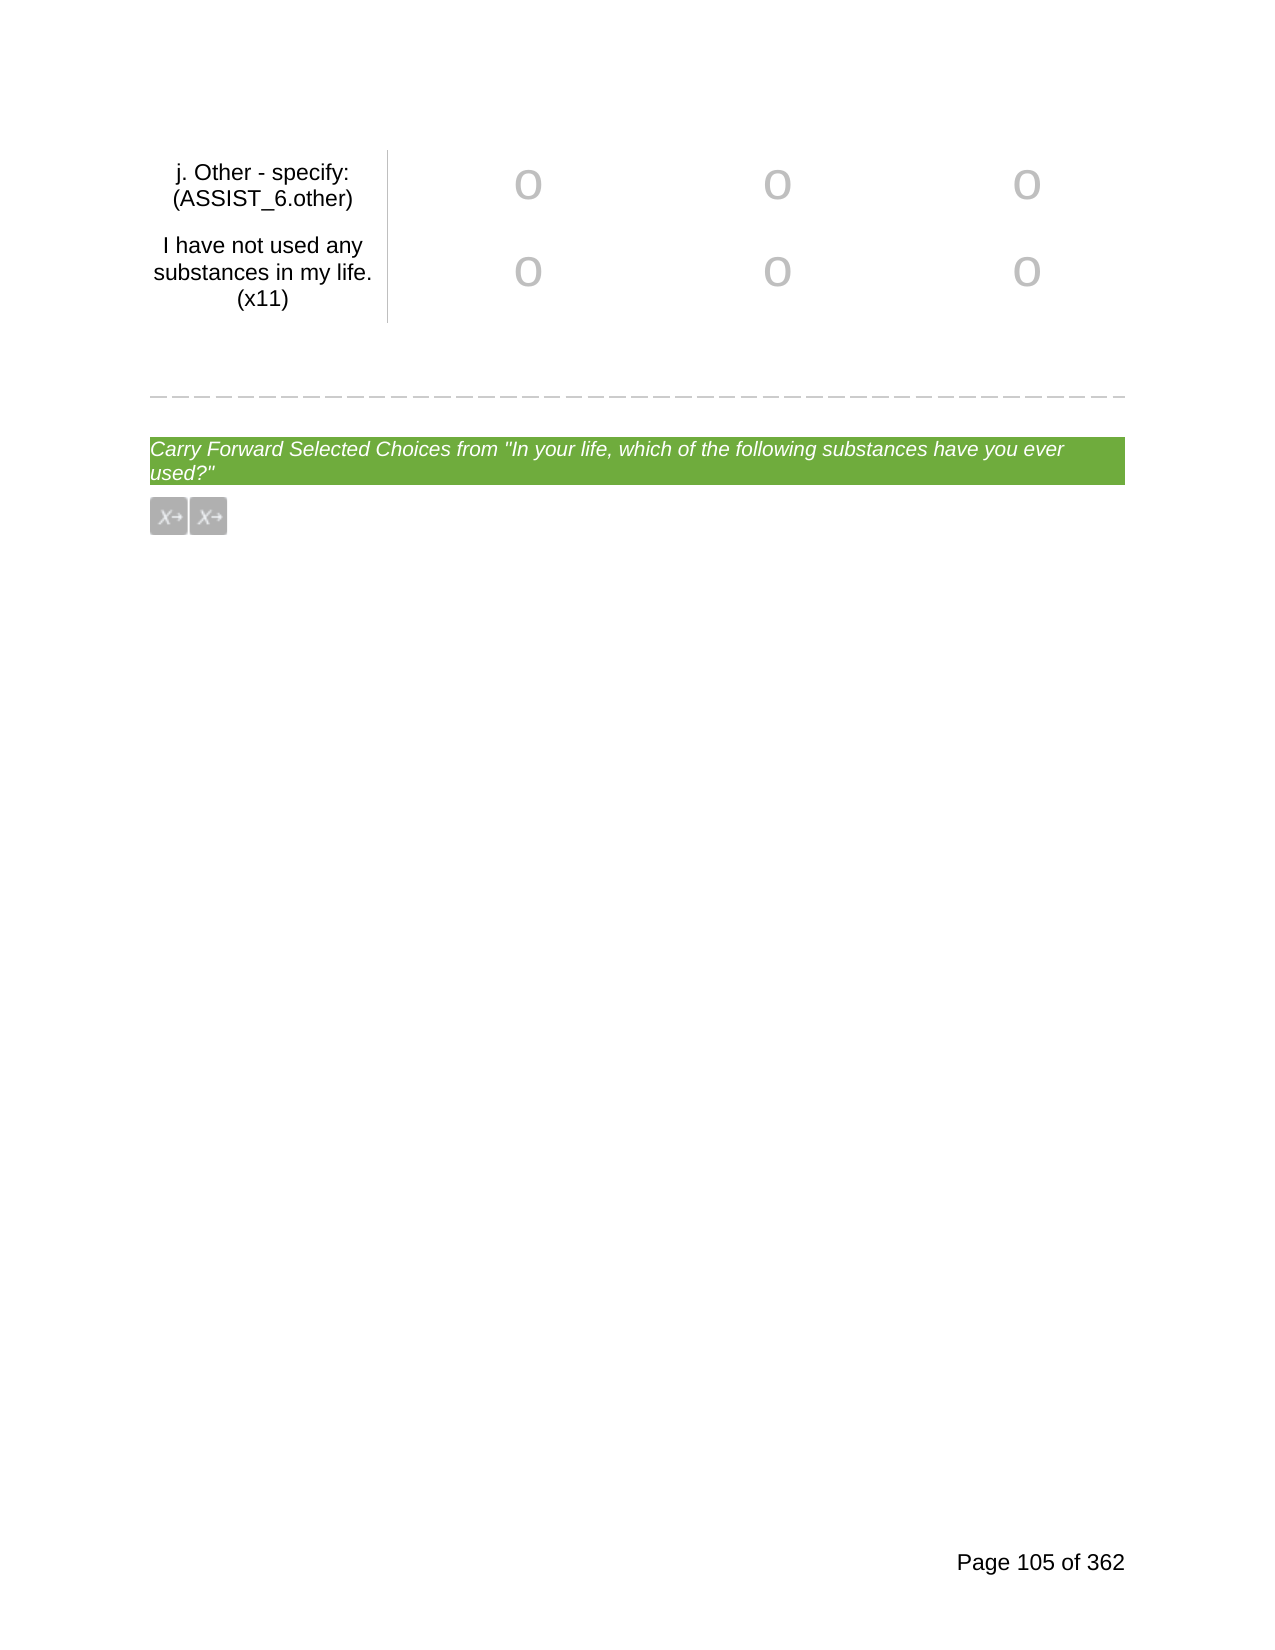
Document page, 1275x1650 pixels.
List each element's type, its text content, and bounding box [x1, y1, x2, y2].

picture [189, 497, 228, 535]
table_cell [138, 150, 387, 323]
text Carry Forward Selected Choices from "In your life, which of the following substances have you ever used?" [150, 437, 1125, 485]
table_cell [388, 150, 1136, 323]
picture [150, 497, 188, 535]
